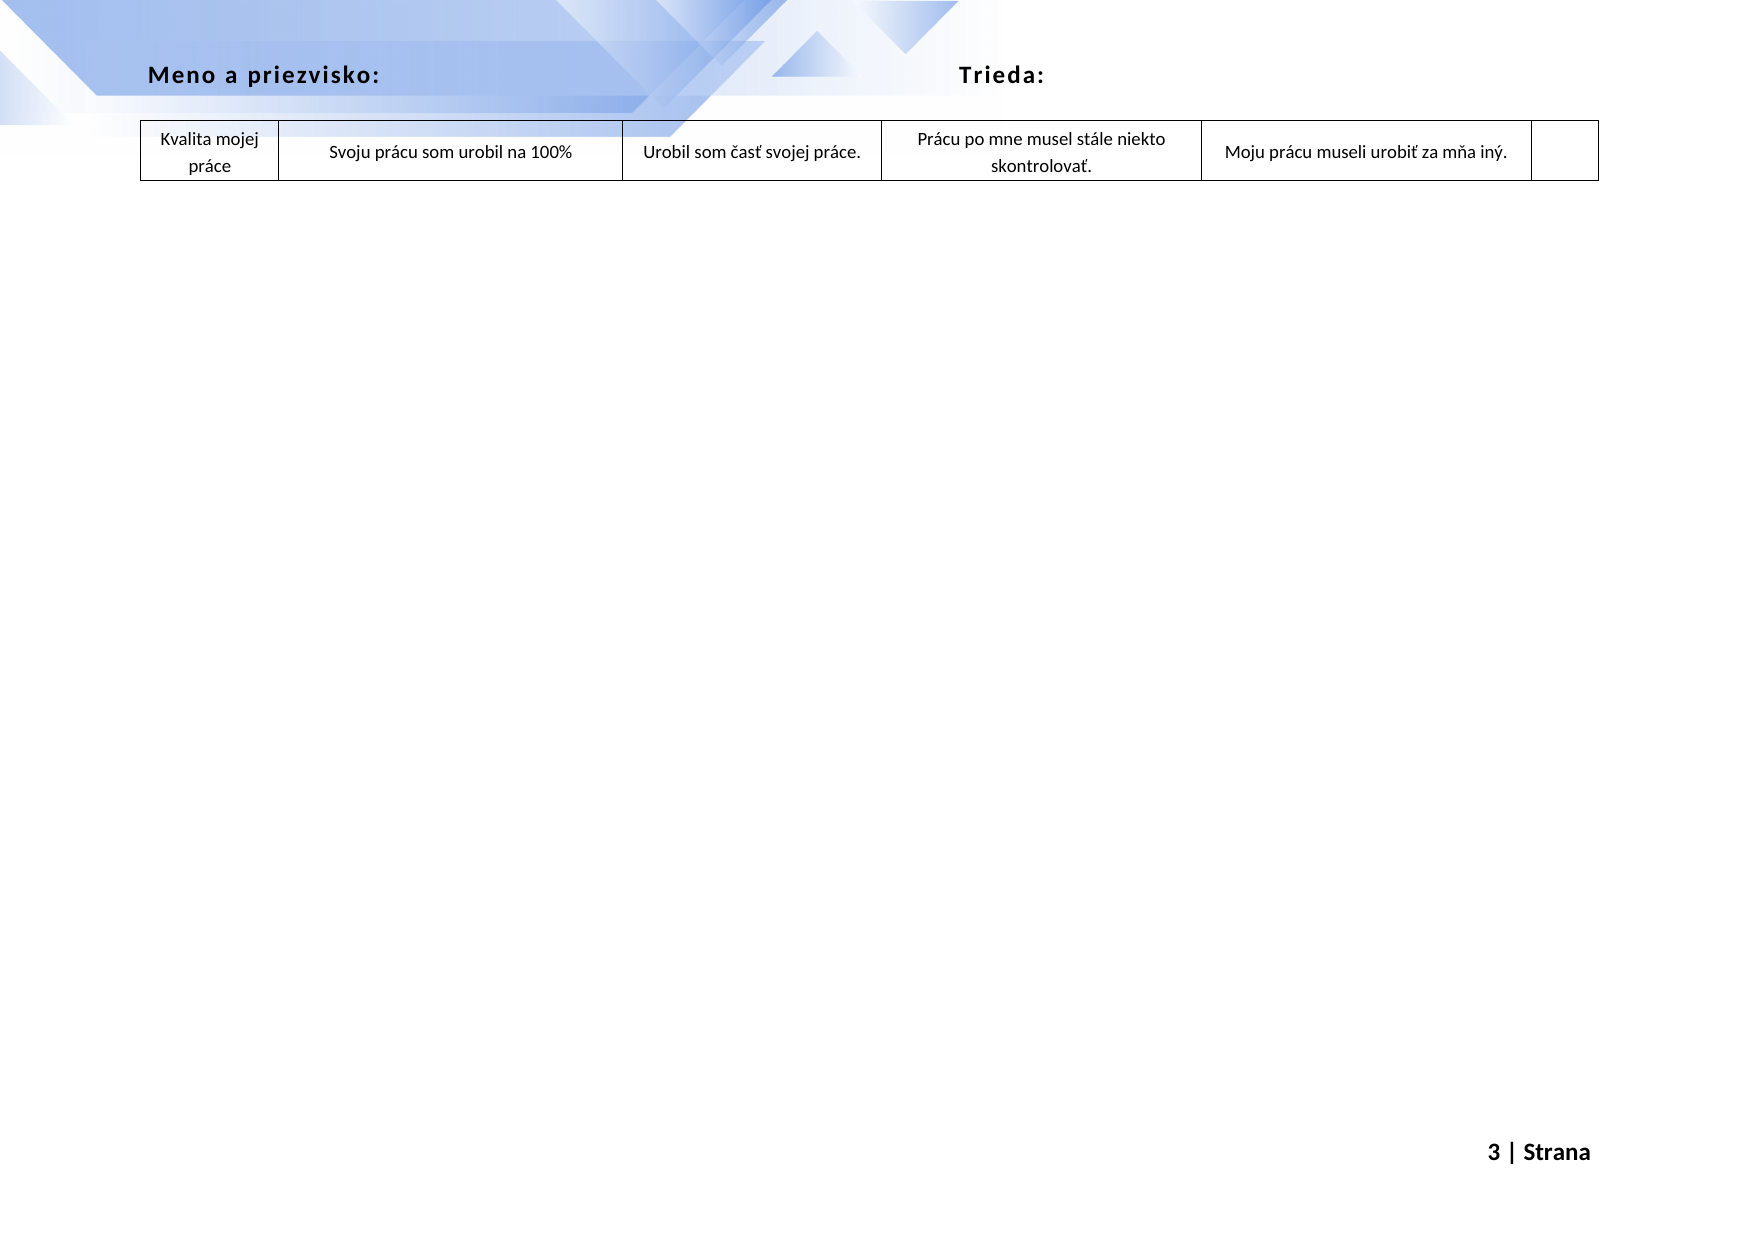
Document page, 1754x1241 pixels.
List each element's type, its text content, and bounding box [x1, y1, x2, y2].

table_cell Svoju prácu som urobil na 100% [279, 121, 622, 180]
table_cell Prácu po mne musel stále niekto skontrolovať. [882, 121, 1201, 180]
table_cell Moju prácu museli urobiť za mňa iný. [1202, 121, 1531, 180]
table_cell Urobil som časť svojej práce. [623, 121, 881, 180]
table_cell [1532, 121, 1598, 180]
table_cell Kvalita mojej práce [141, 121, 278, 180]
picture [0, 0, 1003, 155]
